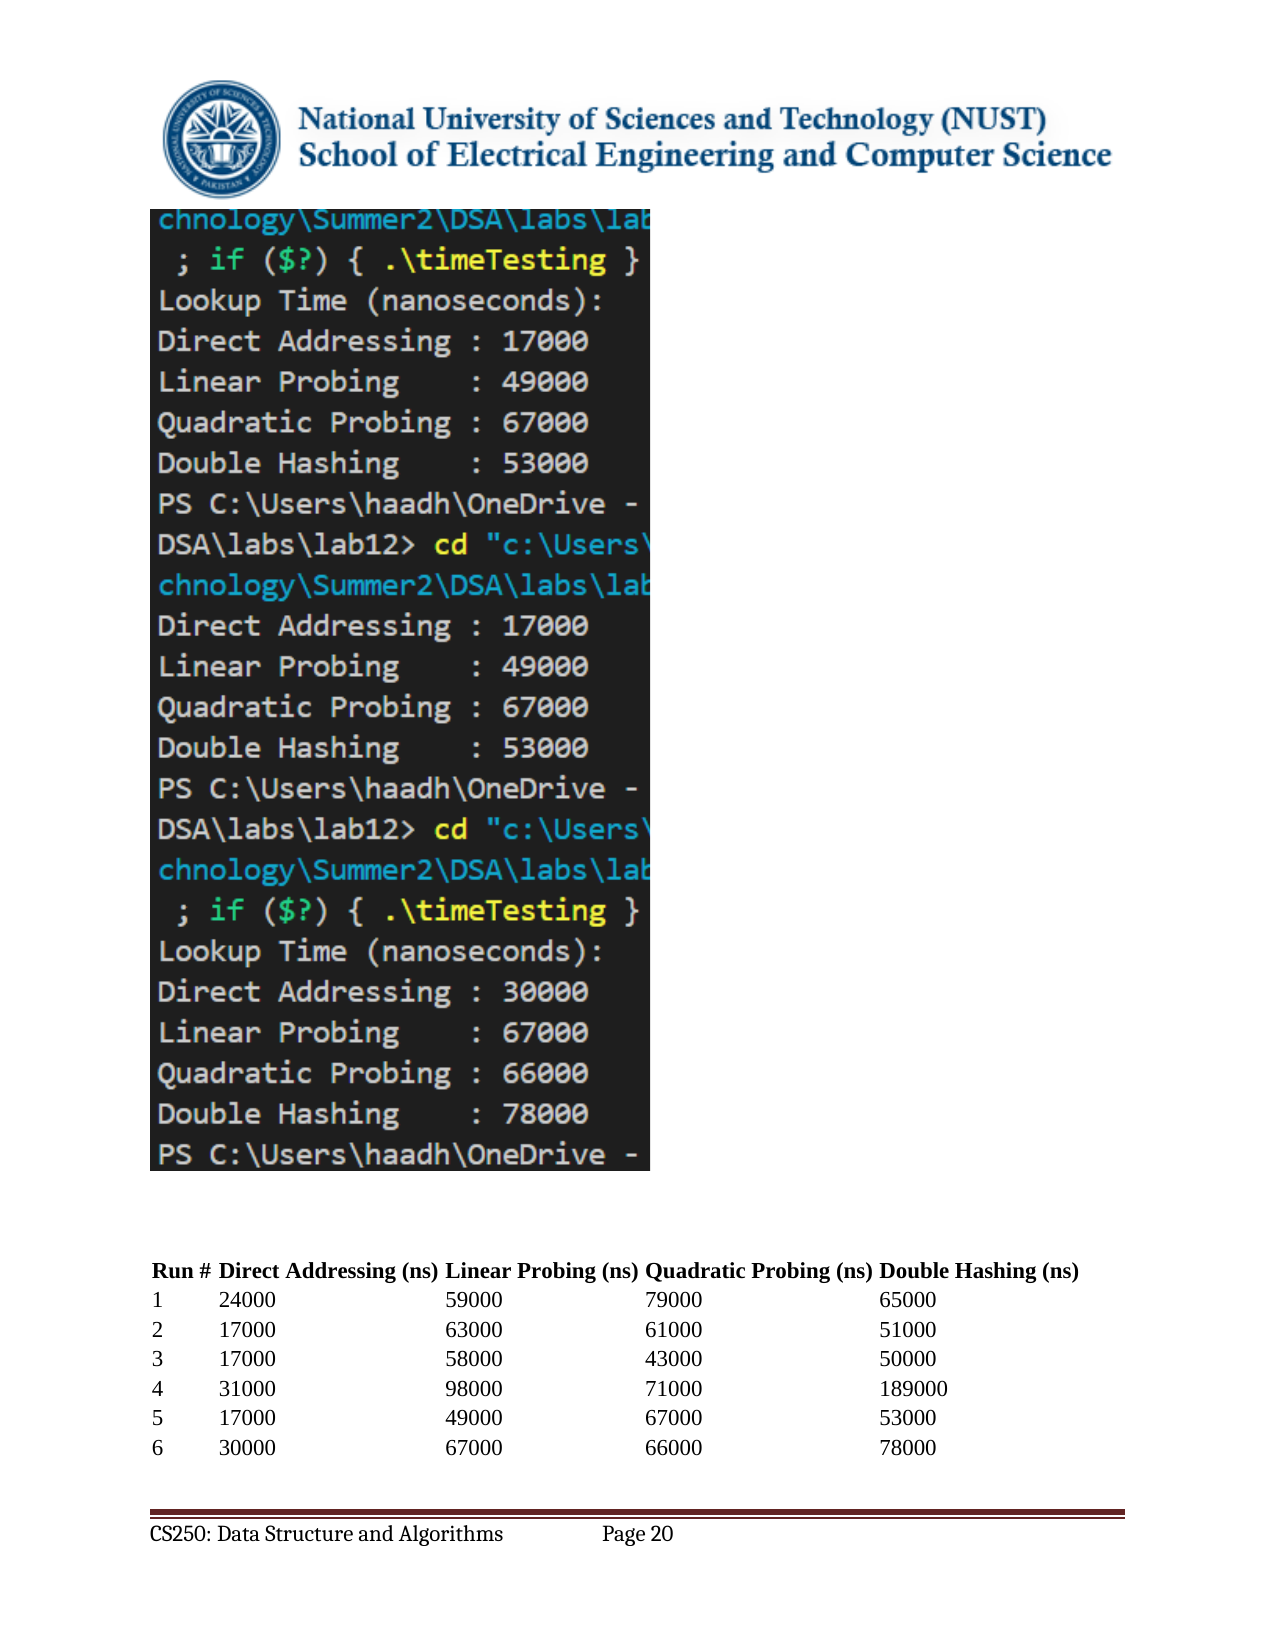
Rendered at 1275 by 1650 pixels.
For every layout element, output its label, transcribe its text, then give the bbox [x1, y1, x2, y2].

table_cell 189000 [878, 1373, 1085, 1402]
table_cell 78000 [878, 1432, 1085, 1461]
table_cell 59000 [444, 1285, 643, 1314]
table_cell 61000 [643, 1314, 877, 1343]
table_cell 3 [150, 1344, 217, 1373]
table_cell 17000 [217, 1344, 443, 1373]
table_cell 43000 [643, 1344, 877, 1373]
table_cell 4 [150, 1373, 217, 1402]
table_header Linear Probing (ns) [444, 1255, 643, 1284]
table_cell 49000 [444, 1403, 643, 1432]
table_cell 6 [150, 1432, 217, 1461]
table_cell 65000 [878, 1285, 1085, 1314]
table_header Double Hashing (ns) [878, 1255, 1085, 1284]
table_header Quadratic Probing (ns) [643, 1255, 877, 1284]
table_cell 2 [150, 1314, 217, 1343]
table_cell 31000 [217, 1373, 443, 1402]
table_cell 71000 [643, 1373, 877, 1402]
table_cell 5 [150, 1403, 217, 1432]
table_cell 66000 [643, 1432, 877, 1461]
table_cell 50000 [878, 1344, 1085, 1373]
table_cell 17000 [217, 1314, 443, 1343]
table_header Run # [150, 1255, 217, 1284]
picture [150, 75, 1125, 1171]
table_cell 1 [150, 1285, 217, 1314]
table_cell 53000 [878, 1403, 1085, 1432]
table_cell 98000 [444, 1373, 643, 1402]
table_cell 67000 [444, 1432, 643, 1461]
table_cell 24000 [217, 1285, 443, 1314]
table_cell 17000 [217, 1403, 443, 1432]
table_cell 58000 [444, 1344, 643, 1373]
table_cell 63000 [444, 1314, 643, 1343]
table_cell 79000 [643, 1285, 877, 1314]
table_cell 67000 [643, 1403, 877, 1432]
table_cell 51000 [878, 1314, 1085, 1343]
table_header Direct Addressing (ns) [217, 1255, 443, 1284]
table_cell 30000 [217, 1432, 443, 1461]
